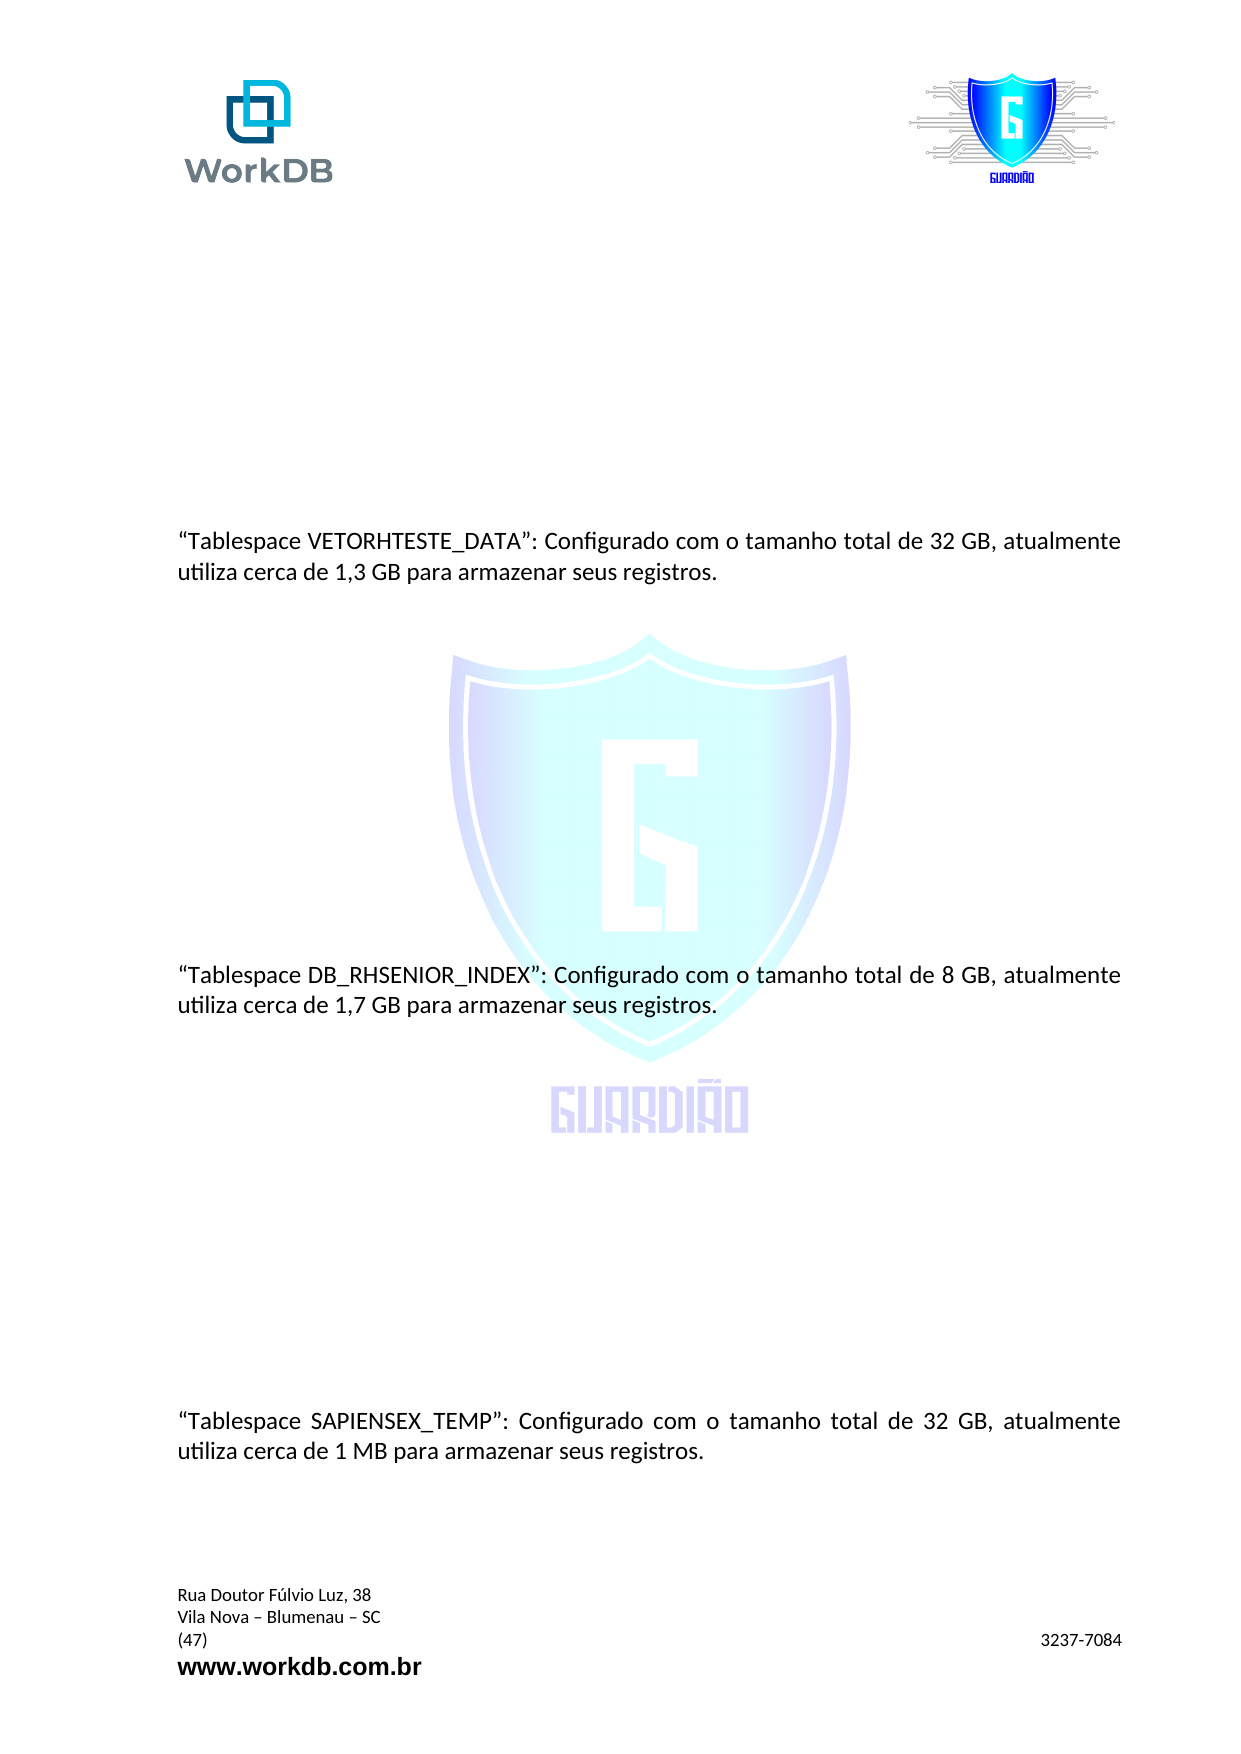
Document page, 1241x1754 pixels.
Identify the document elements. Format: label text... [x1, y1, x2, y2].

text “Tablespace VETORHTESTE_DATA”: Configurado com o tamanho total de 32 GB, atualmente utiliza cerca de 1,3 GB para armazenar seus registros. [177, 525, 1122, 586]
picture [908, 73, 1116, 183]
text “Tablespace DB_RHSENIOR_INDEX”: Configurado com o tamanho total de 8 GB, atualmente utiliza cerca de 1,7 GB para armazenar seus registros. [177, 959, 1122, 1020]
picture [184, 80, 333, 183]
text “Tablespace SAPIENSEX_TEMP”: Configurado com o tamanho total de 32 GB, atualmente utiliza cerca de 1 MB para armazenar seus registros. [177, 1405, 1122, 1466]
